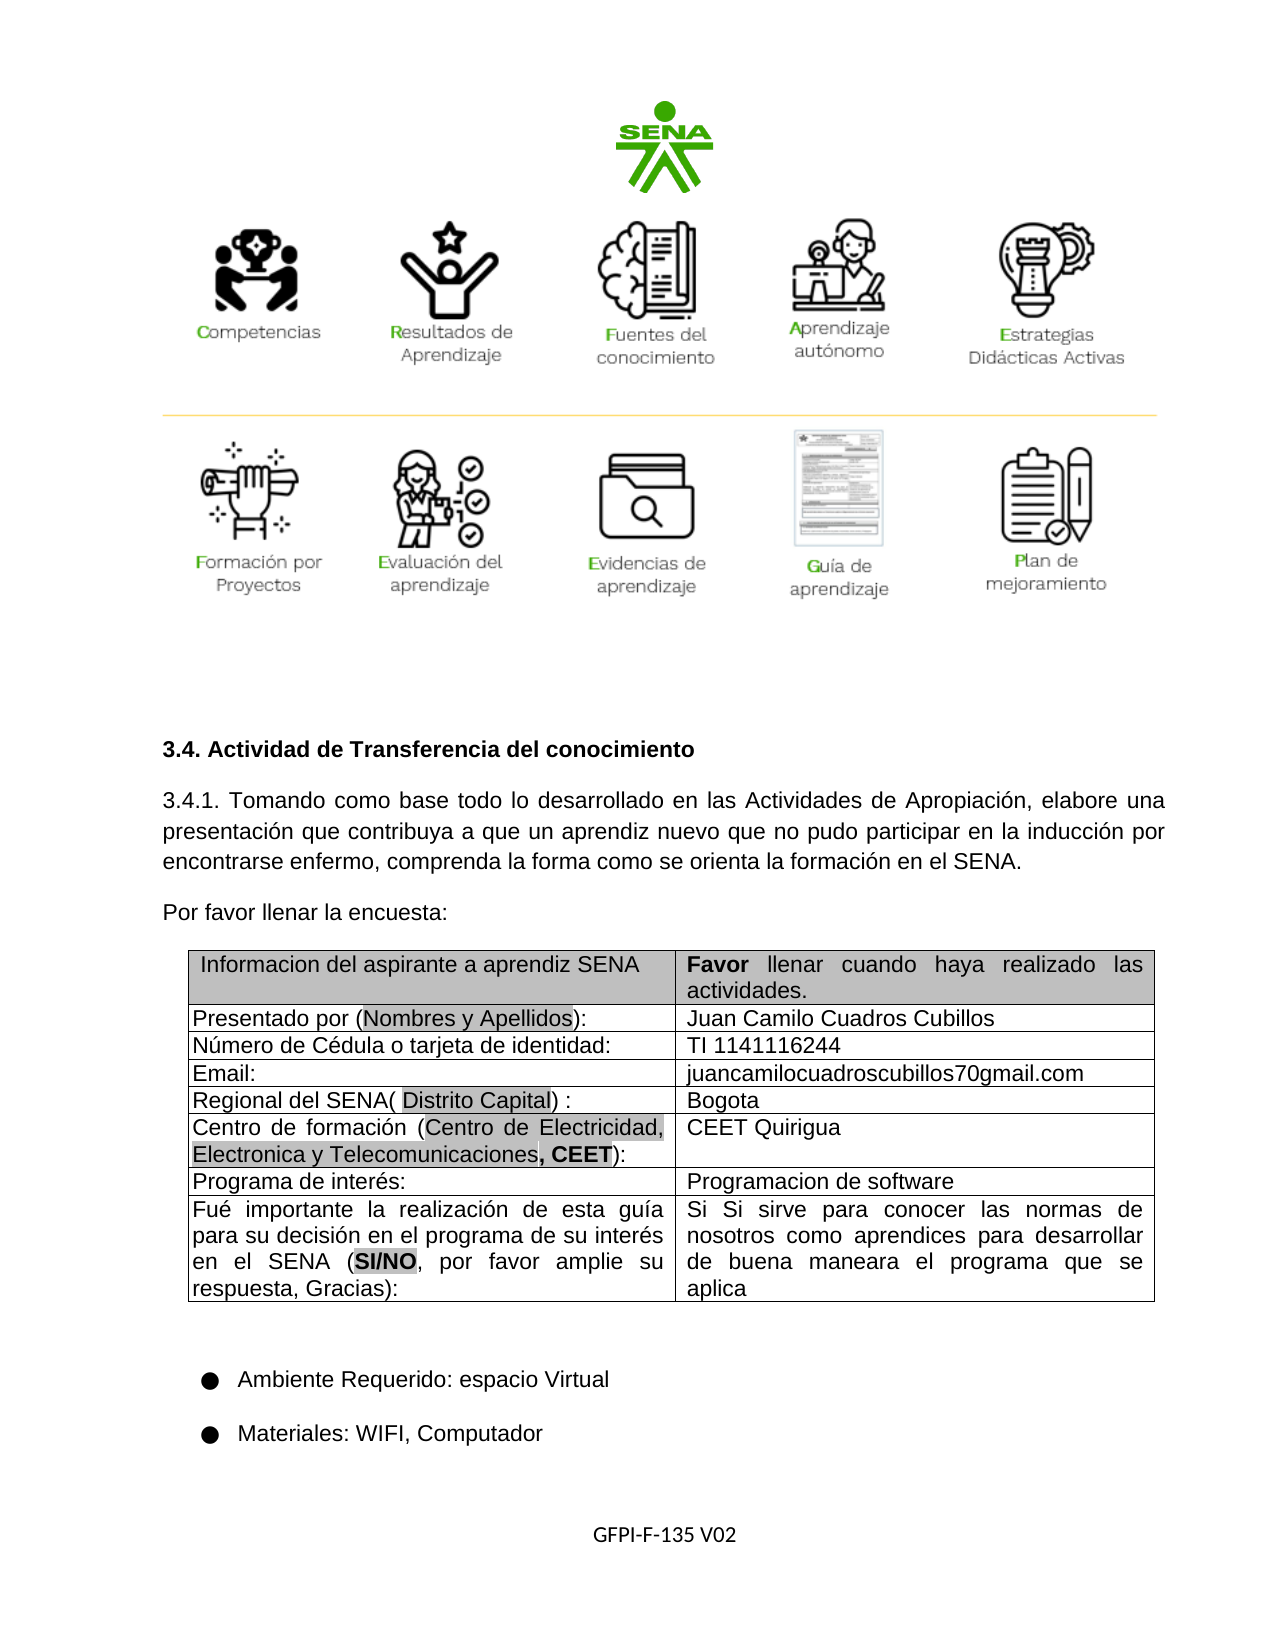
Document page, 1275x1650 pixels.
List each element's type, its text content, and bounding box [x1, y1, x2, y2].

table_header Favor llenar cuando haya realizado las actividades. [676, 951, 1154, 1004]
list Materiales: WIFI, Computador [200, 1407, 1167, 1454]
table_cell Programacion de software [676, 1168, 1154, 1194]
table_cell Número de Cédula o tarjeta de identidad: [189, 1032, 675, 1058]
list Ambiente Requerido: espacio Virtual [200, 1353, 1167, 1400]
table_cell CEET Quirigua [676, 1114, 1154, 1167]
table_cell Fué importante la realización de esta guía para su decisión en el programa de su interés en el SENA (SI/NO, por favor amplie su respuesta, Gracias): [189, 1196, 675, 1301]
table_cell Email: [189, 1060, 675, 1086]
table_cell Regional del SENA( Distrito Capital) : [551, 1087, 675, 1113]
table_cell Centro de formación (Centro de Electricidad, Electronica y Telecomunicaciones, CEET): [189, 1114, 425, 1167]
table_cell Presentado por (Nombres y Apellidos): [189, 1005, 363, 1031]
text Por favor llenar la encuesta: [162, 899, 1167, 925]
table_header Informacion del aspirante a aprendiz SENA [189, 951, 675, 1004]
table_cell Juan Camilo Cuadros Cubillos [676, 1005, 1154, 1031]
table_cell TI 1141116244 [676, 1032, 1154, 1058]
text 3.4. Actividad de Transferencia del conocimiento [162, 736, 1167, 763]
table_cell Bogota [676, 1087, 1154, 1113]
text 3.4.1. Tomando como base todo lo desarrollado en las Actividades de Apropiación, elabore una presentación que contribuya a que un aprendiz nuevo que no pudo participar en la inducción por encontrarse enfermo, comprenda la forma como se orienta la formación en el SENA. [162, 787, 1167, 874]
table_cell Si Si sirve para conocer las normas de nosotros como aprendices para desarrollar de buena maneara el programa que se aplica [676, 1196, 1154, 1301]
table_cell Presentado por (Nombres y Apellidos): [573, 1005, 675, 1031]
table_cell Programa de interés: [189, 1168, 675, 1194]
picture [162, 101, 1167, 610]
table_cell Regional del SENA( Distrito Capital) : [189, 1087, 402, 1113]
table_cell juancamilocuadroscubillos70gmail.com [676, 1060, 1154, 1086]
